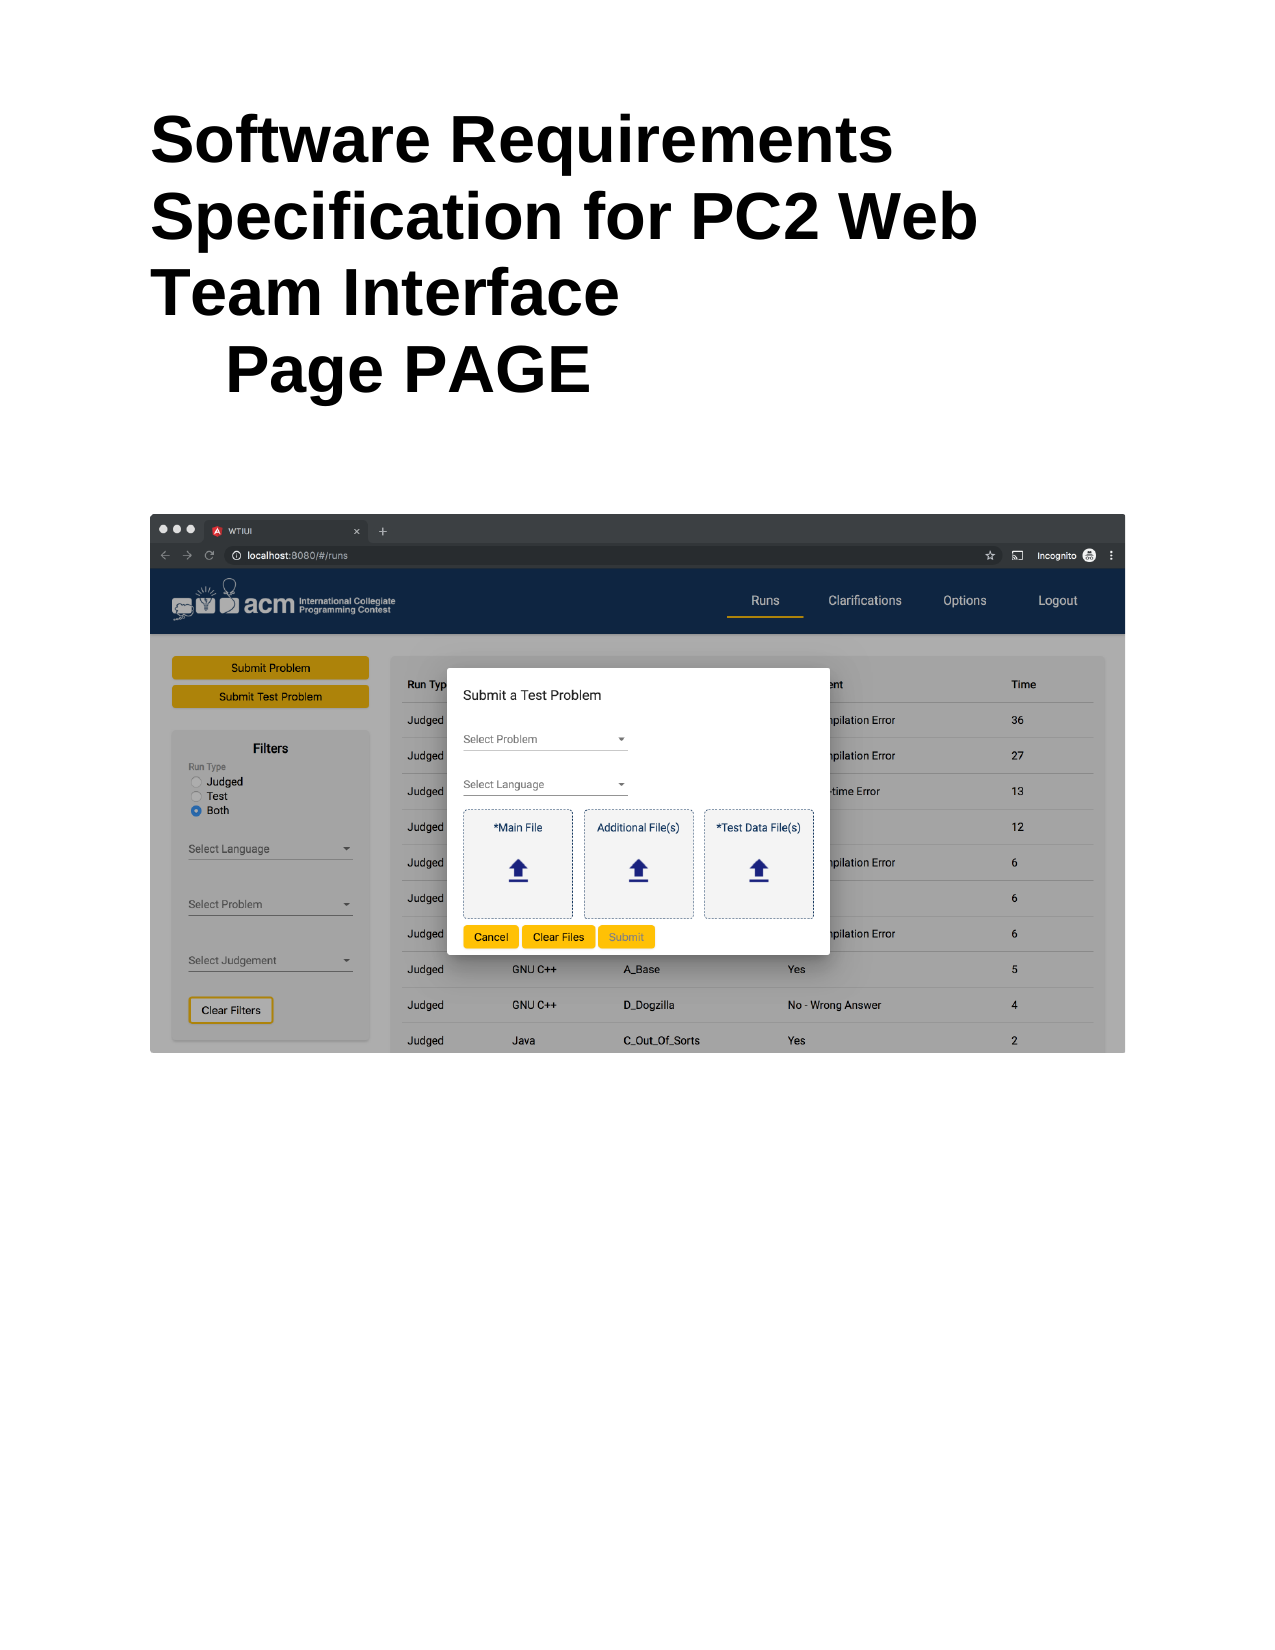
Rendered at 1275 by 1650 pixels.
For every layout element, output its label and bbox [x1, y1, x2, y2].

picture [150, 514, 1125, 1053]
